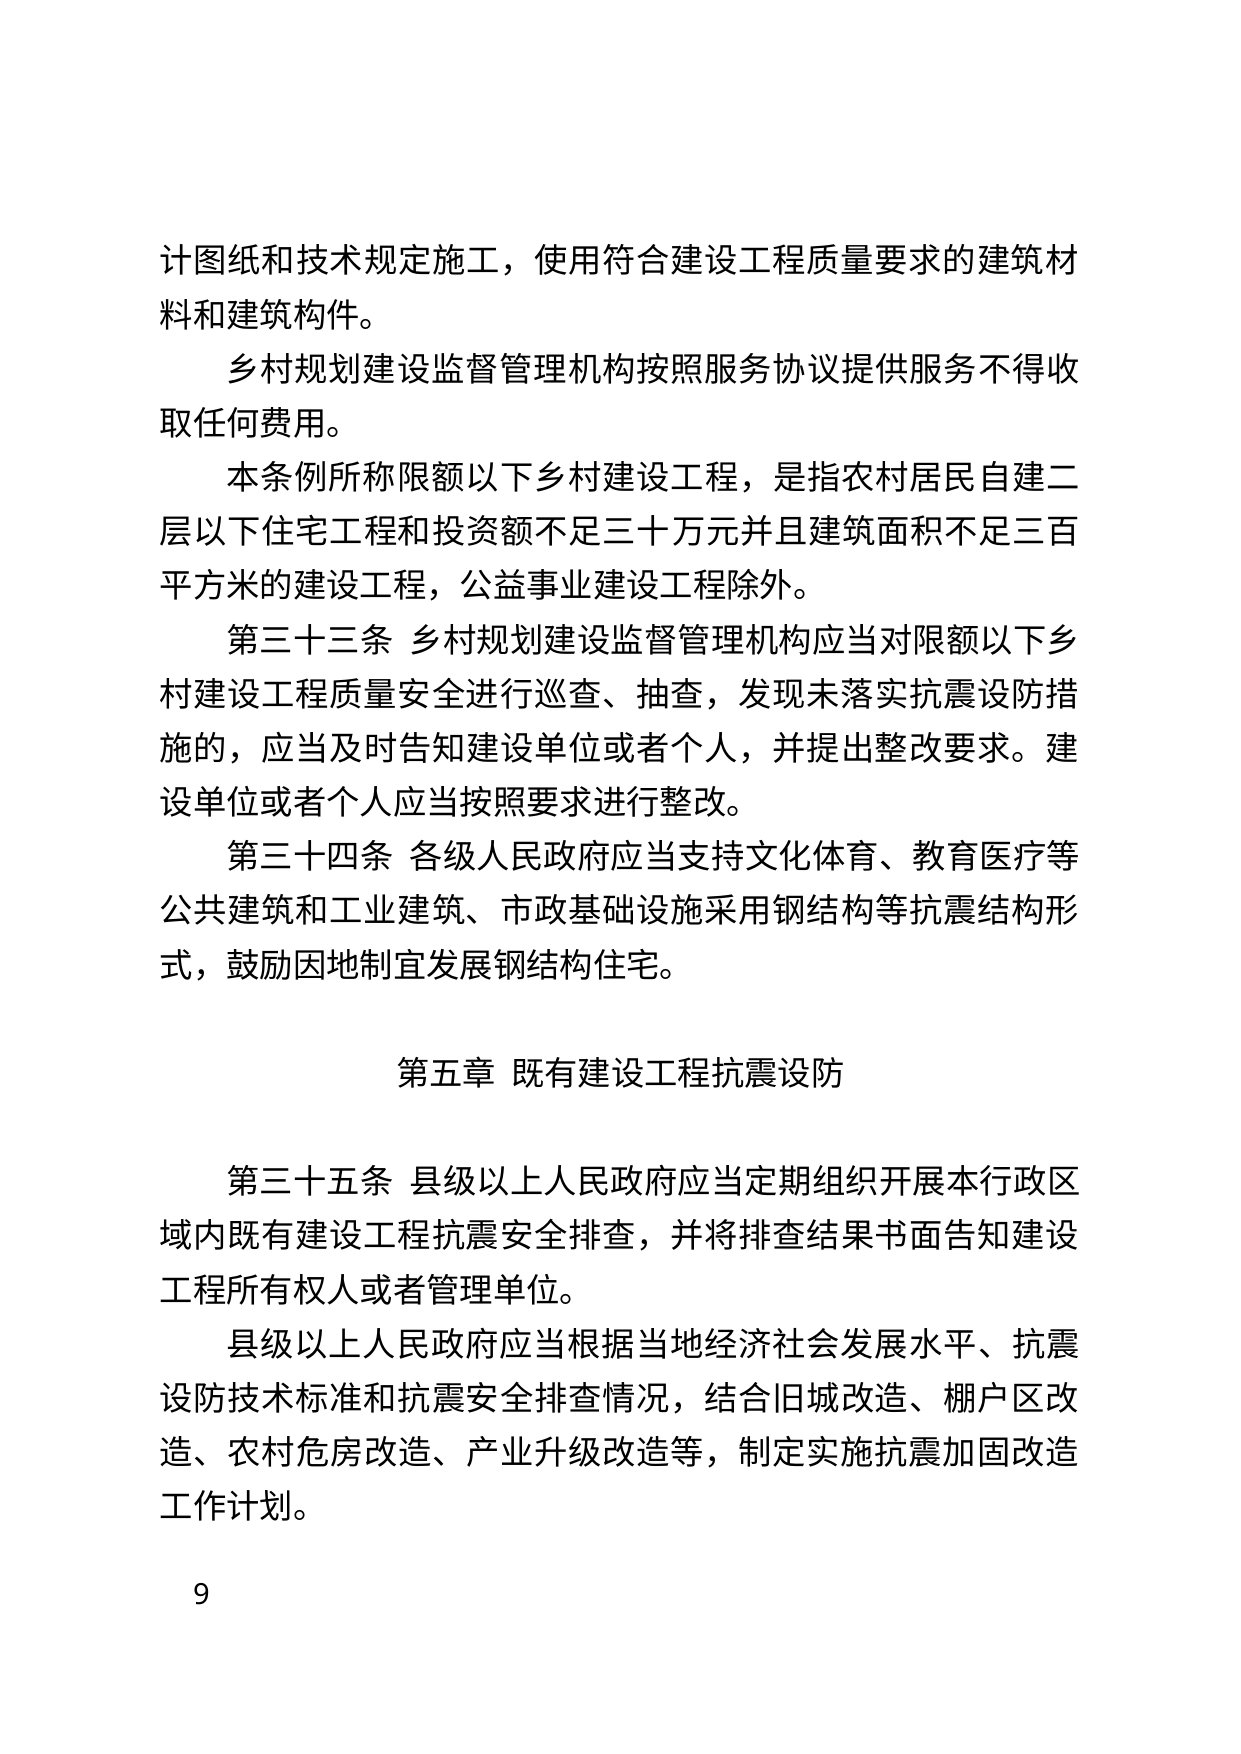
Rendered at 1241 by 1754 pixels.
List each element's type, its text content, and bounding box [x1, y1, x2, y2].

text 第三十五条 县级以上人民政府应当定期组织开展本行政区域内既有建设工程抗震安全排查，并将排查结果书面告知建设工程所有权人或者管理单位。 [159, 1150, 1081, 1313]
text 本条例所称限额以下乡村建设工程，是指农村居民自建二层以下住宅工程和投资额不足三十万元并且建筑面积不足三百平方米的建设工程，公益事业建设工程除外。 [159, 446, 1081, 609]
text 县级以上人民政府应当根据当地经济社会发展水平、抗震设防技术标准和抗震安全排查情况，结合旧城改造、棚户区改造、农村危房改造、产业升级改造等，制定实施抗震加固改造工作计划。 [159, 1313, 1081, 1529]
text 第三十三条 乡村规划建设监督管理机构应当对限额以下乡村建设工程质量安全进行巡查、抽查，发现未落实抗震设防措施的，应当及时告知建设单位或者个人，并提出整改要求。建设单位或者个人应当按照要求进行整改。 [159, 609, 1081, 825]
text 乡村规划建设监督管理机构按照服务协议提供服务不得收取任何费用。 [159, 338, 1081, 446]
text 第五章 既有建设工程抗震设防 [159, 1042, 1081, 1096]
text 第三十四条 各级人民政府应当支持文化体育、教育医疗等公共建筑和工业建筑、市政基础设施采用钢结构等抗震结构形式，鼓励因地制宜发展钢结构住宅。 [159, 825, 1081, 988]
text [159, 229, 1081, 338]
